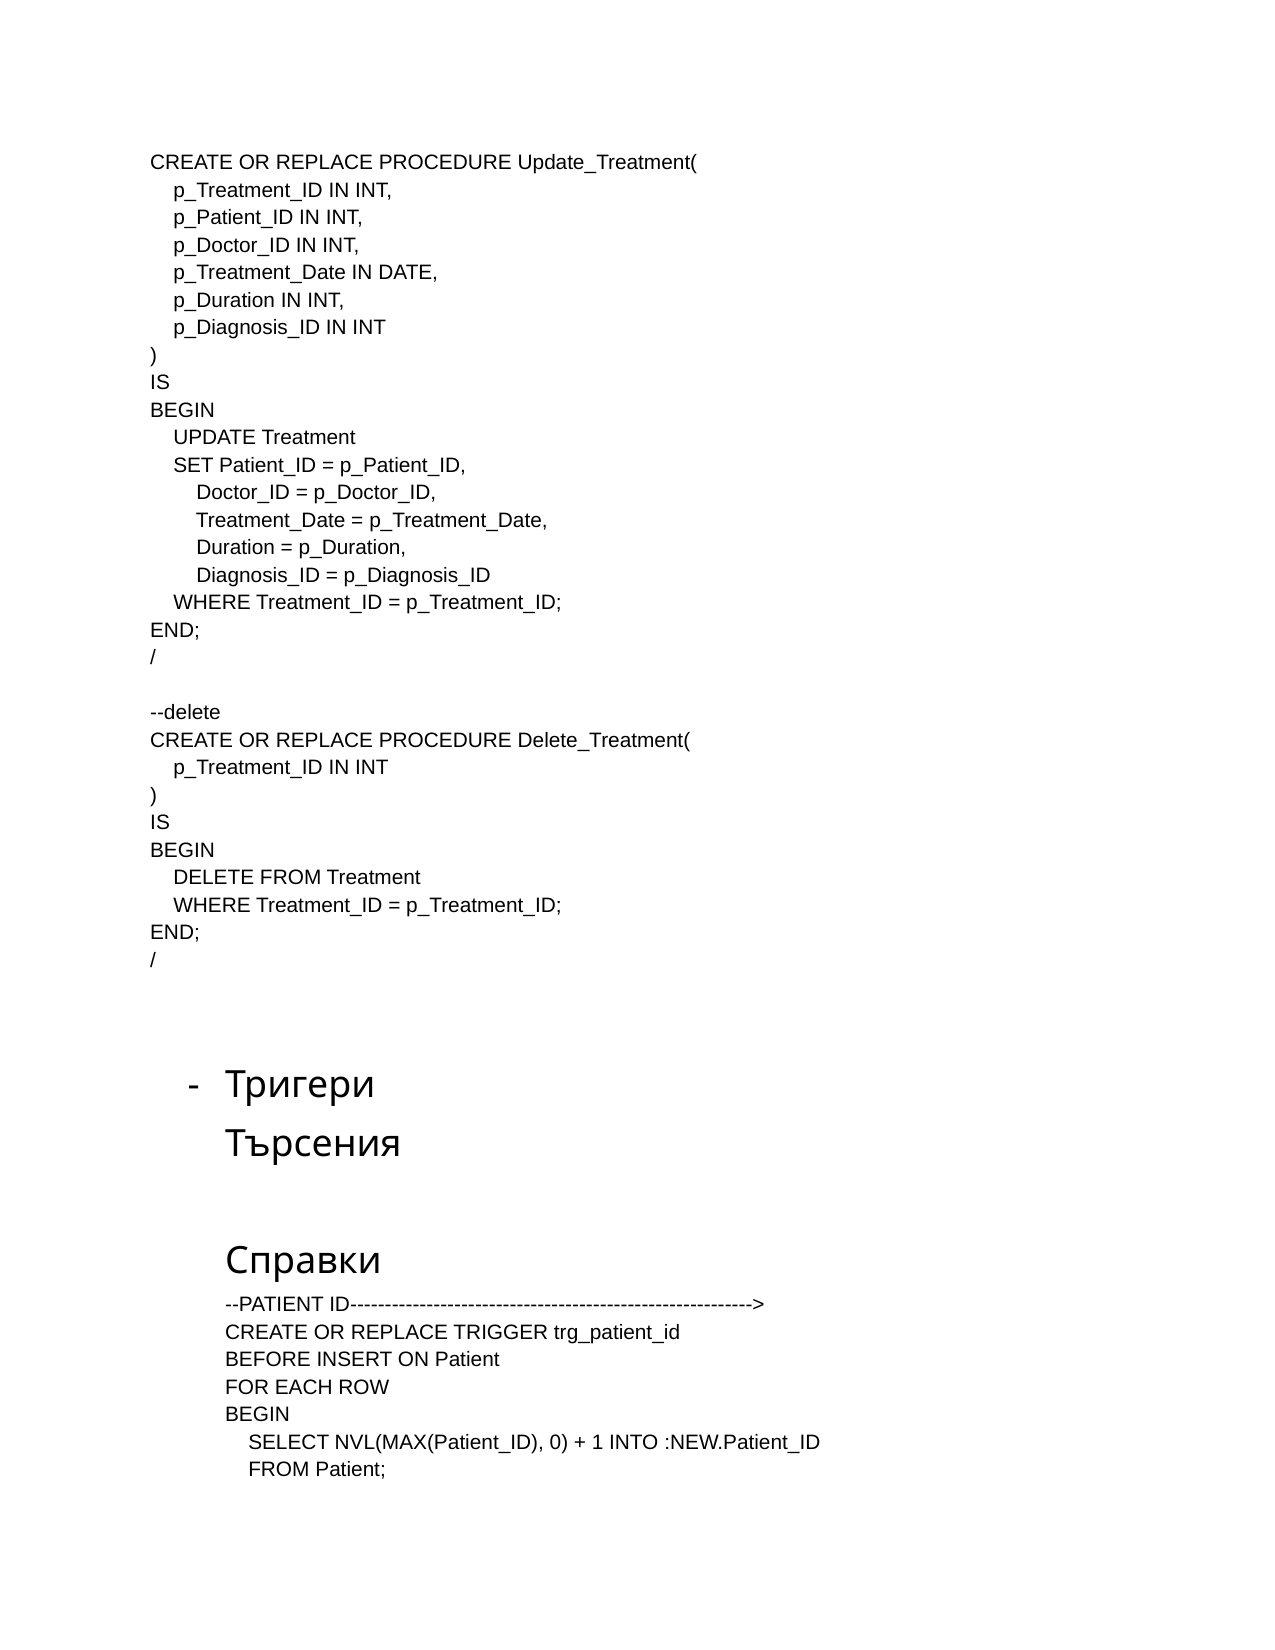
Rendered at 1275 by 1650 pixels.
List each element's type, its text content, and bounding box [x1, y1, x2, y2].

text IS [150, 370, 1125, 394]
text Treatment_Date = p_Treatment_Date, [150, 507, 1125, 531]
text p_Doctor_ID IN INT, [150, 232, 1125, 256]
text IS [150, 810, 1125, 834]
text Doctor_ID = p_Doctor_ID, [150, 480, 1125, 504]
list FROM Patient; [225, 1457, 1125, 1481]
text ) [150, 782, 1125, 806]
text Duration = p_Duration, [150, 535, 1125, 559]
list CREATE OR REPLACE TRIGGER trg_patient_id [225, 1319, 1125, 1343]
text --delete [150, 700, 1125, 724]
text p_Treatment_ID IN INT, [150, 177, 1125, 201]
text CREATE OR REPLACE PROCEDURE Delete_Treatment( [150, 727, 1125, 751]
list --PATIENT ID----------------------------------------------------------> [225, 1292, 1125, 1316]
text SET Patient_ID = p_Patient_ID, [150, 452, 1125, 476]
list FOR EACH ROW [225, 1374, 1125, 1398]
text p_Duration IN INT, [150, 287, 1125, 311]
text WHERE Treatment_ID = p_Treatment_ID; [150, 590, 1125, 614]
text END; [150, 617, 1125, 641]
text DELETE FROM Treatment [150, 865, 1125, 889]
text / [150, 645, 1125, 669]
list BEGIN [225, 1402, 1125, 1426]
text BEGIN [150, 837, 1125, 861]
text p_Patient_ID IN INT, [150, 205, 1125, 229]
text BEGIN [150, 397, 1125, 421]
list Търсения Справки [225, 1116, 1125, 1284]
text p_Treatment_ID IN INT [150, 755, 1125, 779]
text WHERE Treatment_ID = p_Treatment_ID; [150, 892, 1125, 916]
text CREATE OR REPLACE PROCEDURE Update_Treatment( [150, 150, 1125, 174]
list SELECT NVL(MAX(Patient_ID), 0) + 1 INTO :NEW.Patient_ID [225, 1429, 1125, 1453]
text Diagnosis_ID = p_Diagnosis_ID [150, 562, 1125, 586]
text UPDATE Treatment [150, 425, 1125, 449]
text p_Diagnosis_ID IN INT [150, 315, 1125, 339]
text p_Treatment_Date IN DATE, [150, 260, 1125, 284]
list Тригери [187, 1057, 1125, 1108]
text END; [150, 920, 1125, 944]
list BEFORE INSERT ON Patient [225, 1347, 1125, 1371]
text / [150, 947, 1125, 971]
text ) [150, 342, 1125, 366]
